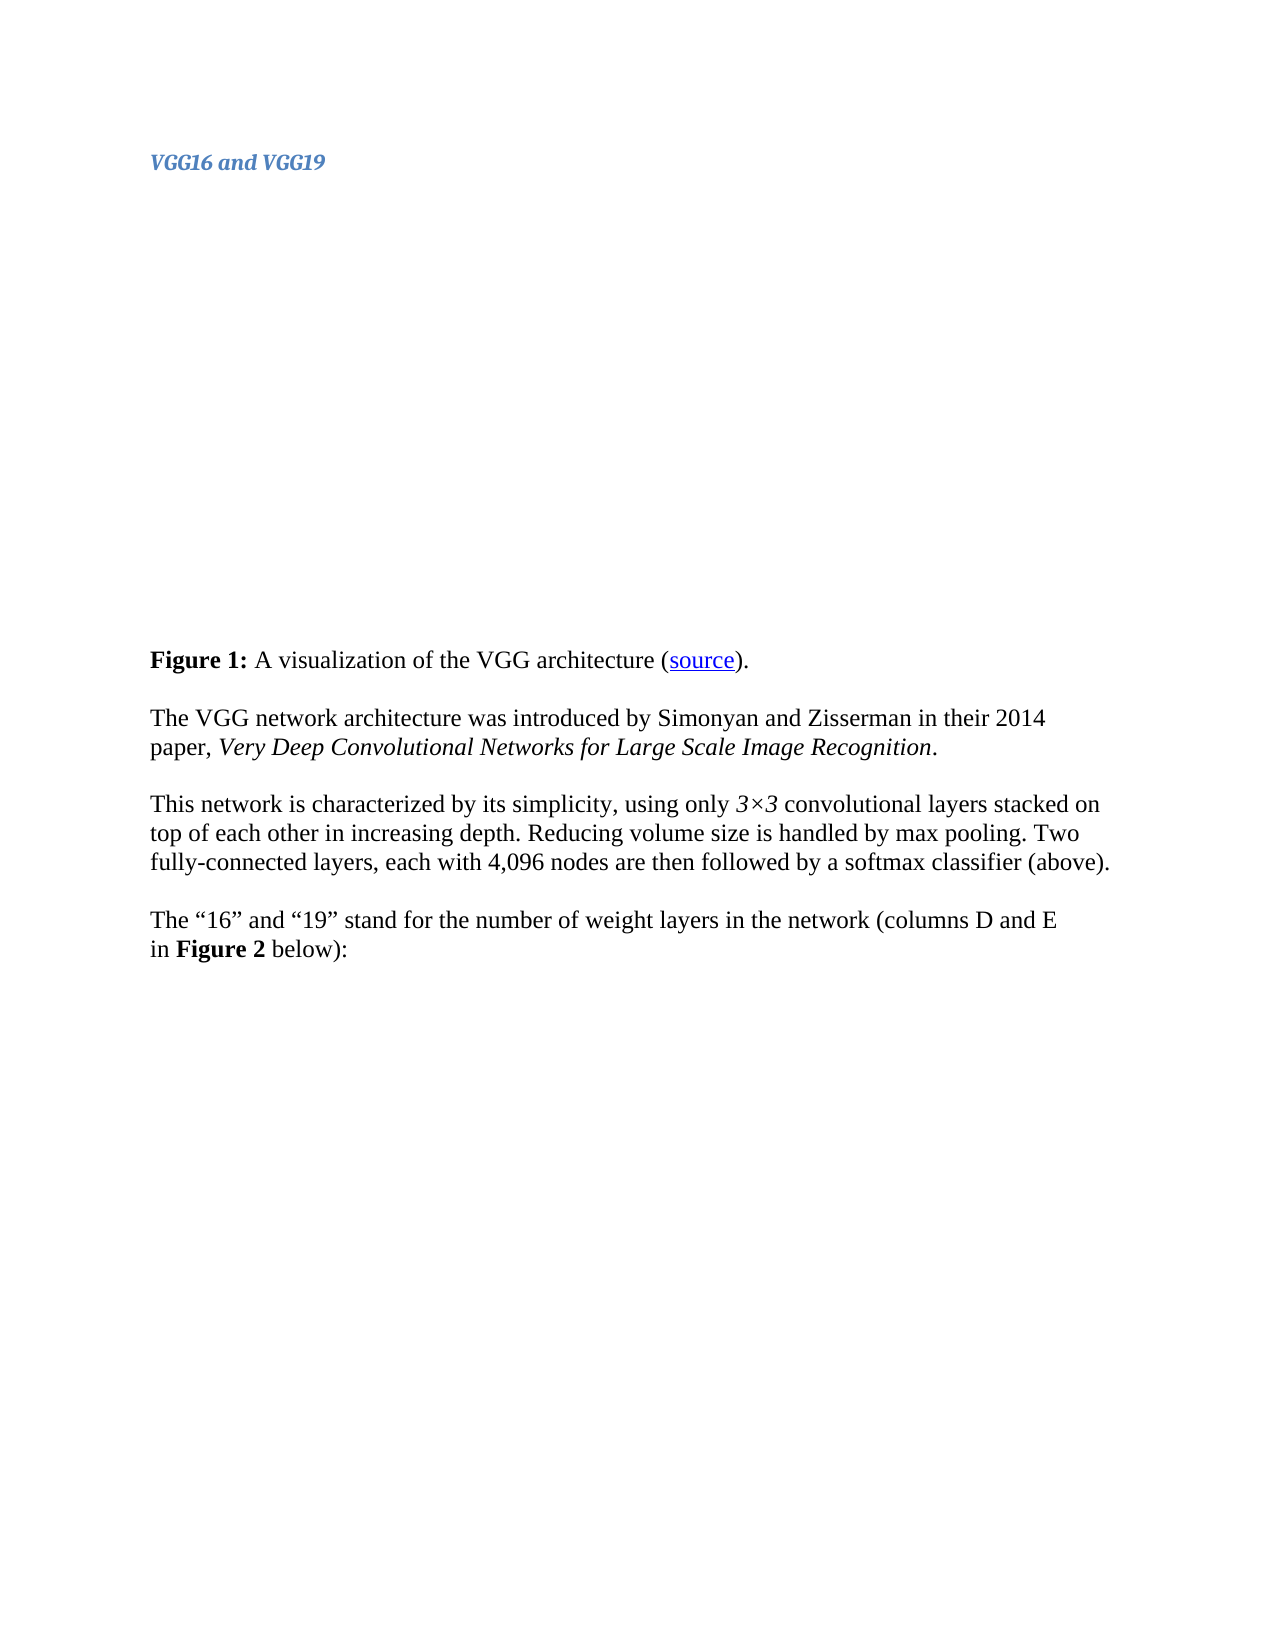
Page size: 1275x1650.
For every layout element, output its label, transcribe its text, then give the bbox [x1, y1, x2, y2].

text Figure 1: A visualization of the VGG architecture (source). [150, 645, 1125, 674]
subtitle VGG16 and VGG19 [150, 150, 1125, 176]
text This network is characterized by its simplicity, using only 3×3 convolutional layers stacked on top of each other in increasing depth. Reducing volume size is handled by max pooling. Two fully-connected layers, each with 4,096 nodes are then followed by a softmax classifier (above). [150, 789, 1125, 876]
text The VGG network architecture was introduced by Simonyan and Zisserman in their 2014 paper, Very Deep Convolutional Networks for Large Scale Image Recognition. [150, 703, 1125, 760]
text The “16” and “19” stand for the number of weight layers in the network (columns D and E in Figure 2 below): [150, 905, 1125, 962]
